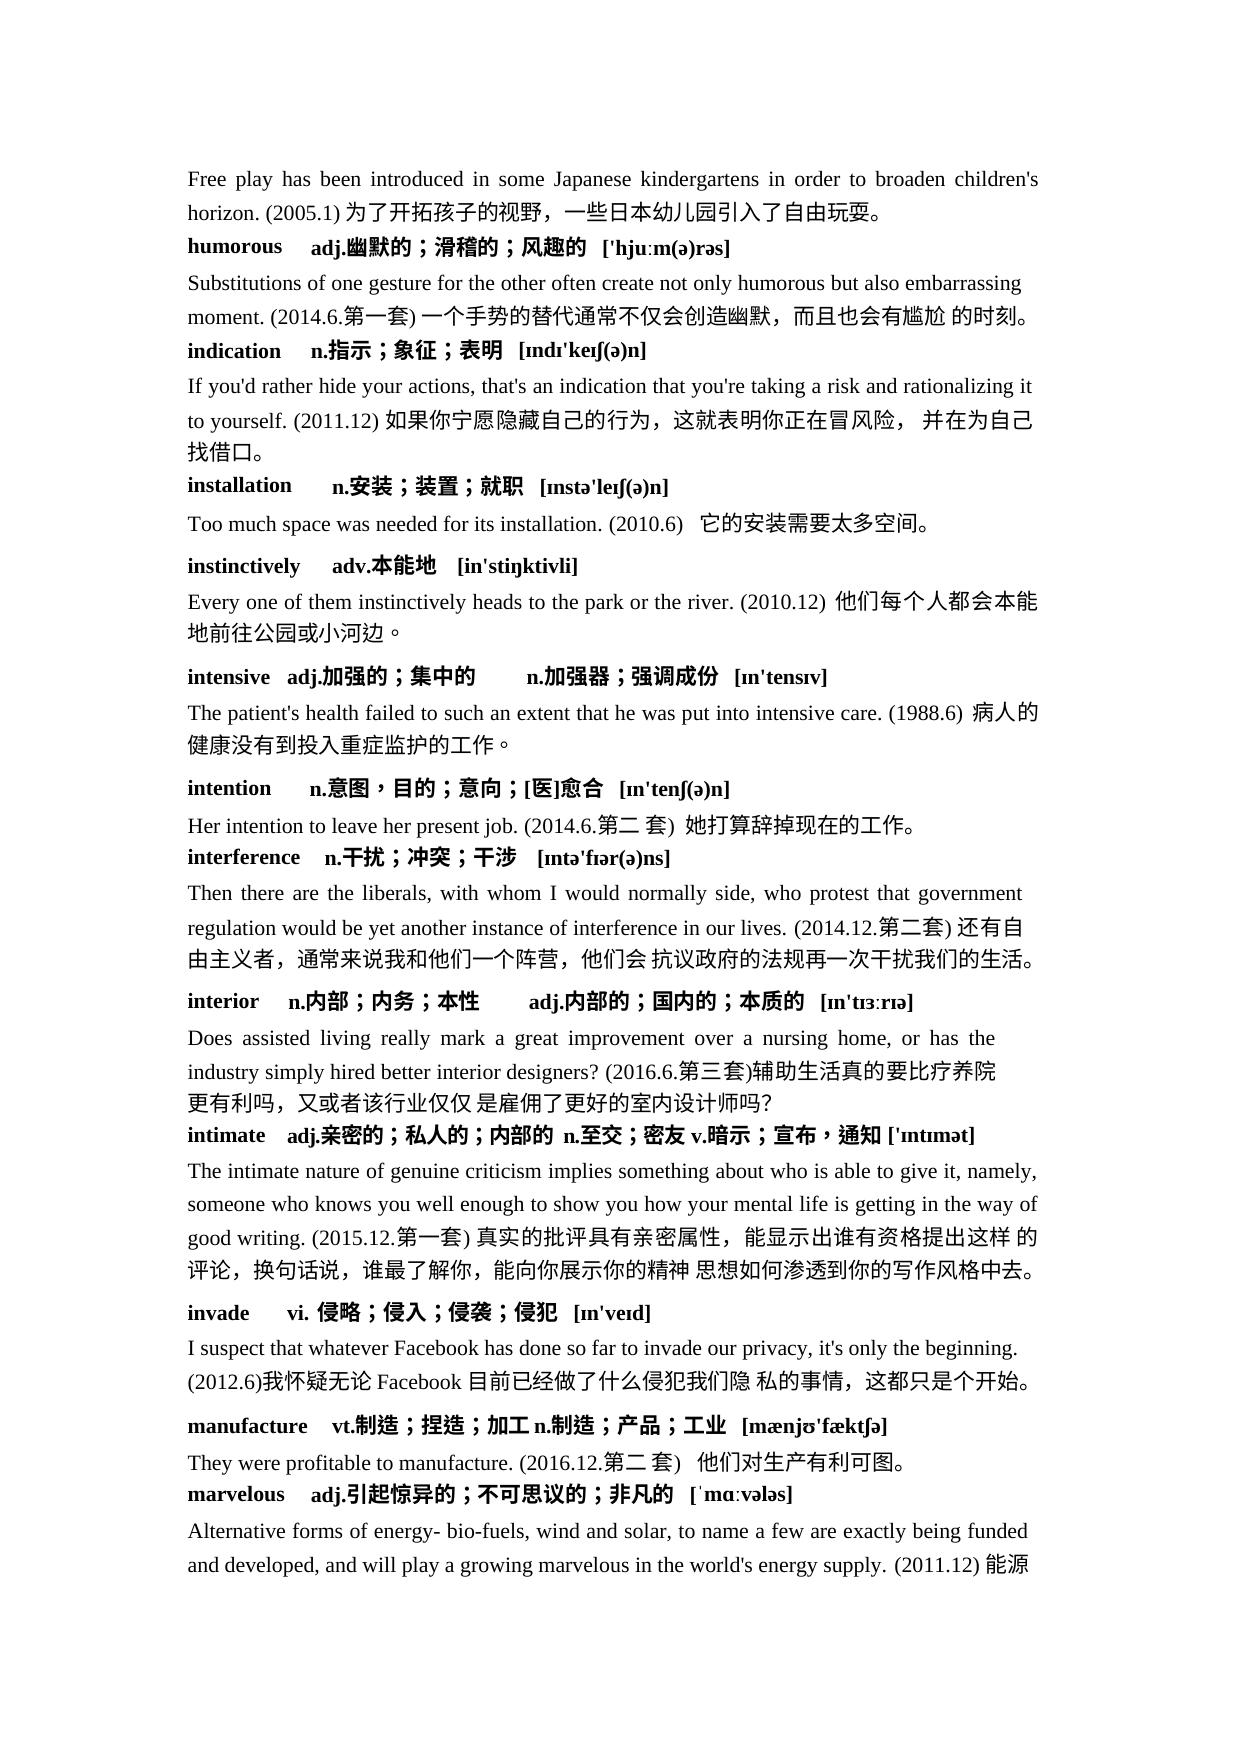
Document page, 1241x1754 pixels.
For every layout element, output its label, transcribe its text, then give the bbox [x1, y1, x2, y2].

subtitle installation n.安装；装置；就职 [ɪnstə'leɪʃ(ə)n] [187, 469, 1026, 502]
subtitle marvelous adj.引起惊异的；不可思议的；非凡的 [ˈmɑːvələs] [187, 1478, 1024, 1510]
subtitle humorous adj.幽默的；滑稽的；风趣的 ['hjuːm(ə)rəs] [187, 230, 1024, 263]
text Too much space was needed for its installation. (2010.6) 它的安装需要太多空间。 [187, 506, 1003, 538]
subtitle indication n.指示；象征；表明 [ɪndɪ'keɪʃ(ə)n] [187, 334, 1024, 366]
subtitle interference n.干扰；冲突；干涉 [ɪntə'fɪər(ə)ns] [187, 841, 1024, 873]
subtitle instinctively adv.本能地 [in'stiŋktivli] [187, 548, 1026, 581]
text If you'd rather hide your actions, that's an indication that you're taking a risk and rationalizing it to yourself. (2011.12) 如果你宁愿隐藏自己的行为，这就表明你正在冒风险， 并在为自己找借口。 [187, 370, 1033, 467]
text Does assisted living really mark a great improvement over a nursing home, or has the industry simply hired better interior designers? (2016.6.第三套)辅助生活真的要比疗养院更有利吗，又或者该行业仅仅 是雇佣了更好的室内设计师吗？ [187, 1021, 997, 1118]
subtitle invade vi. 侵略；侵入；侵袭；侵犯 [ɪn'veɪd] [187, 1295, 1026, 1328]
subtitle intensive adj.加强的；集中的 n.加强器；强调成份 [ɪn'tensɪv] [187, 660, 1026, 692]
text Free play has been introduced in some Japanese kindergartens in order to broaden children's horizon. (2005.1) 为了开拓孩子的视野，一些日本幼儿园引入了自由玩耍。 [187, 162, 1040, 227]
subtitle manufacture vt.制造；捏造；加工 n.制造；产品；工业 [mænjʊ'fæktʃə] [187, 1409, 1026, 1441]
text I suspect that whatever Facebook has done so far to invade our privacy, it's only the beginning. (2012.6)我怀疑无论 Facebook 目前已经做了什么侵犯我们隐 私的事情，这都只是个开始。 [187, 1331, 1020, 1396]
subtitle interior n.内部；内务；本性 adj.内部的；国内的；本质的 [ɪn'tɪɜːrɪə] [187, 985, 1024, 1017]
text Her intention to leave her present job. (2014.6.第二 套) 她打算辞掉现在的工作。 [187, 808, 1031, 840]
text They were profitable to manufacture. (2016.12.第二 套) 他们对生产有利可图。 [187, 1445, 1032, 1477]
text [187, 1514, 1029, 1579]
text Substitutions of one gesture for the other often create not only humorous but also embarrassing moment. (2014.6.第一套) 一个手势的替代通常不仅会创造幽默，而且也会有尴尬 的时刻。 [187, 266, 1024, 331]
text The patient's health failed to such an extent that he was put into intensive care. (1988.6) 病人的健康没有到投入重症监护的工作。 [187, 696, 1039, 761]
text The intimate nature of genuine criticism implies something about who is able to give it, namely, someone who knows you well enough to show you how your mental life is getting in the way of good writing. (2015.12.第一套) 真实的批评具有亲密属性，能显示出谁有资格提出这样 的评论，换句话说，谁最了解你，能向你展示你的精神 思想如何渗透到你的写作风格中去。 [187, 1155, 1039, 1285]
subtitle intention n.意图，目的；意向；[医]愈合 [ɪn'tenʃ(ə)n] [187, 772, 1026, 804]
text Then there are the liberals, with whom I would normally side, who protest that government regulation would be yet another instance of interference in our lives. (2014.12.第二套) 还有自由主义者，通常来说我和他们一个阵营，他们会 抗议政府的法规再一次干扰我们的生活。 [187, 877, 1024, 974]
subtitle intimate adj.亲密的；私人的；内部的 n.至交；密友 v.暗示；宣布，通知 ['ɪntɪmət] [187, 1119, 1039, 1151]
text Every one of them instinctively heads to the park or the river. (2010.12) 他们每个人都会本能地前往公园或小河边。 [187, 584, 1039, 649]
